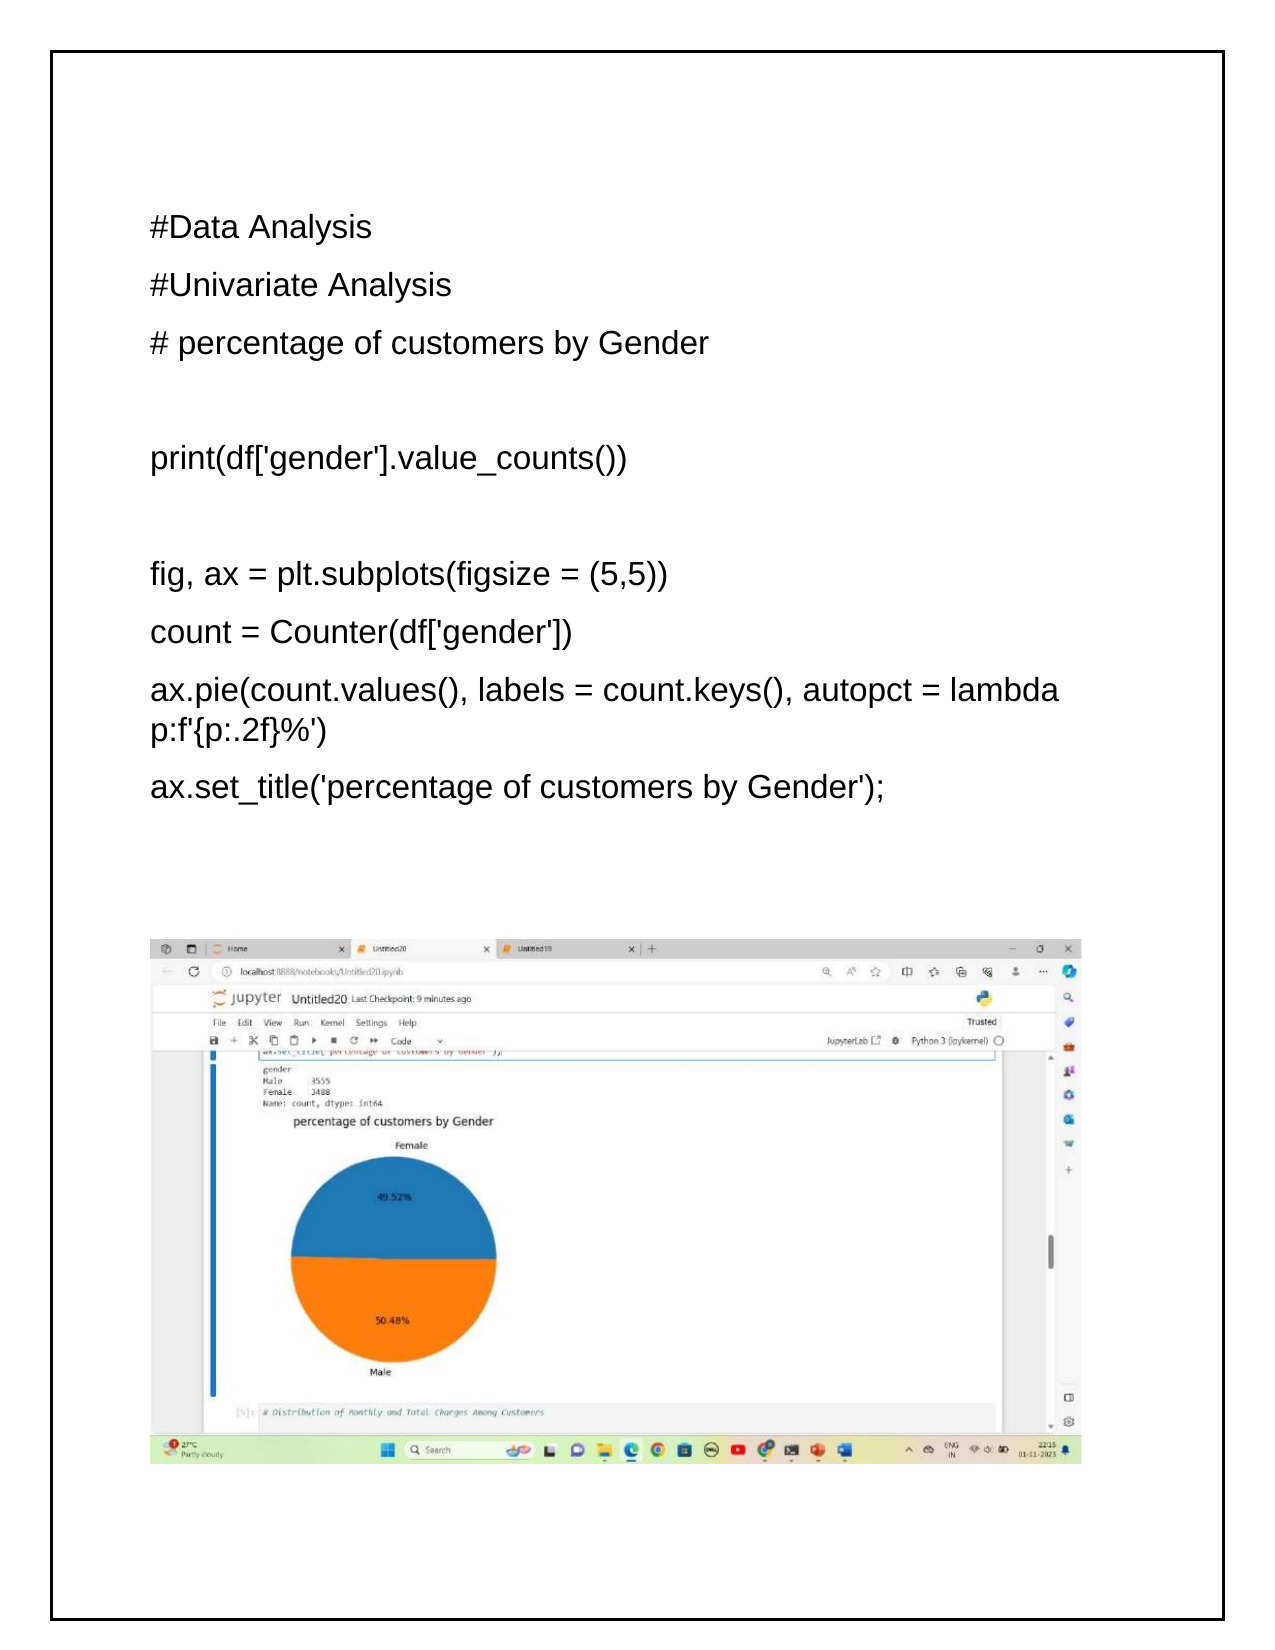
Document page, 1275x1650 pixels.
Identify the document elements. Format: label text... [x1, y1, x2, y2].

text # percentage of customers by Gender print(df['gender'].value_counts()) [150, 323, 1137, 477]
text ax.pie(count.values(), labels = count.keys(), autopct = lambda p:f'{p:.2f}%') [150, 670, 1137, 748]
text fig, ax = plt.subplots(figsize = (5,5)) count = Counter(df['gender']) [150, 554, 723, 650]
text ax.set_title('percentage of customers by Gender'); [150, 767, 1137, 806]
text #Data Analysis #Univariate Analysis [150, 207, 514, 303]
picture [150, 939, 1082, 1464]
